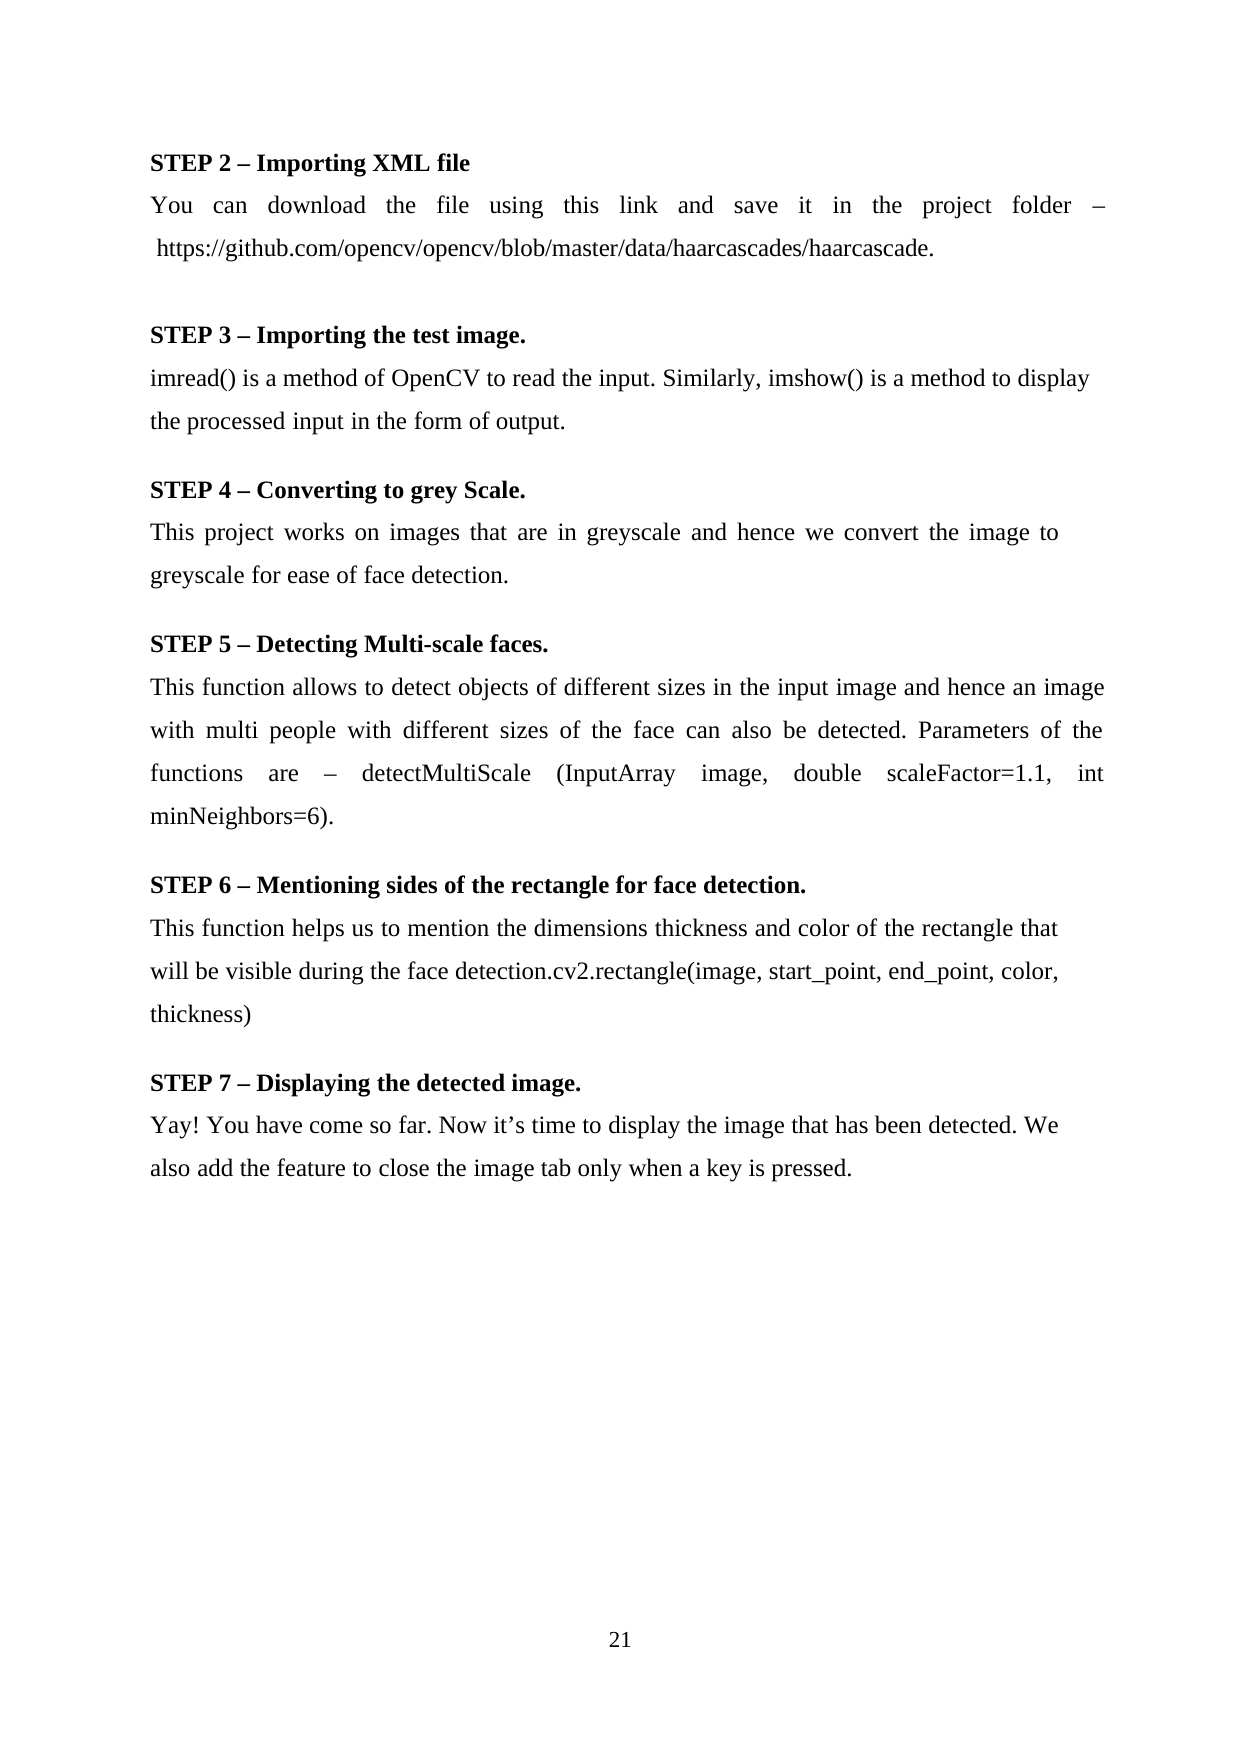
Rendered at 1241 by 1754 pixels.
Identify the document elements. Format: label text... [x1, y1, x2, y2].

text This function helps us to mention the dimensions thickness and color of the rectangle that will be visible during the face detection.cv2.rectangle(image, start_point, end_point, color, thickness) [150, 913, 1059, 1028]
text Yay! You have come so far. Now it’s time to display the image that has been detected. We also add the feature to close the image tab only when a key is pressed. [150, 1110, 1059, 1182]
subtitle STEP 3 – Importing the test image. [150, 320, 1105, 349]
subtitle STEP 5 – Detecting Multi-scale faces. [150, 629, 1105, 658]
subtitle STEP 2 – Importing XML file [150, 148, 1105, 176]
text You can download the file using this link and save it in the project folder – https://github.com/opencv/opencv/blob/master/data/haarcascades/haarcascade. [150, 190, 1105, 262]
subtitle STEP 6 – Mentioning sides of the rectangle for face detection. [150, 870, 1105, 899]
subtitle STEP 7 – Displaying the detected image. [150, 1068, 1105, 1097]
text This project works on images that are in greyscale and hence we convert the image to greyscale for ease of face detection. [150, 517, 1059, 589]
text This function allows to detect objects of different sizes in the input image and hence an image with multi people with different sizes of the face can also be detected. Parameters of the functions are – detectMultiScale (InputArray image, double scaleFactor=1.1, int minNeighbors=6). [150, 672, 1105, 830]
subtitle STEP 4 – Converting to grey Scale. [150, 475, 1105, 504]
text imread() is a method of OpenCV to read the input. Similarly, imshow() is a method to display the processed input in the form of output. [150, 363, 1090, 435]
